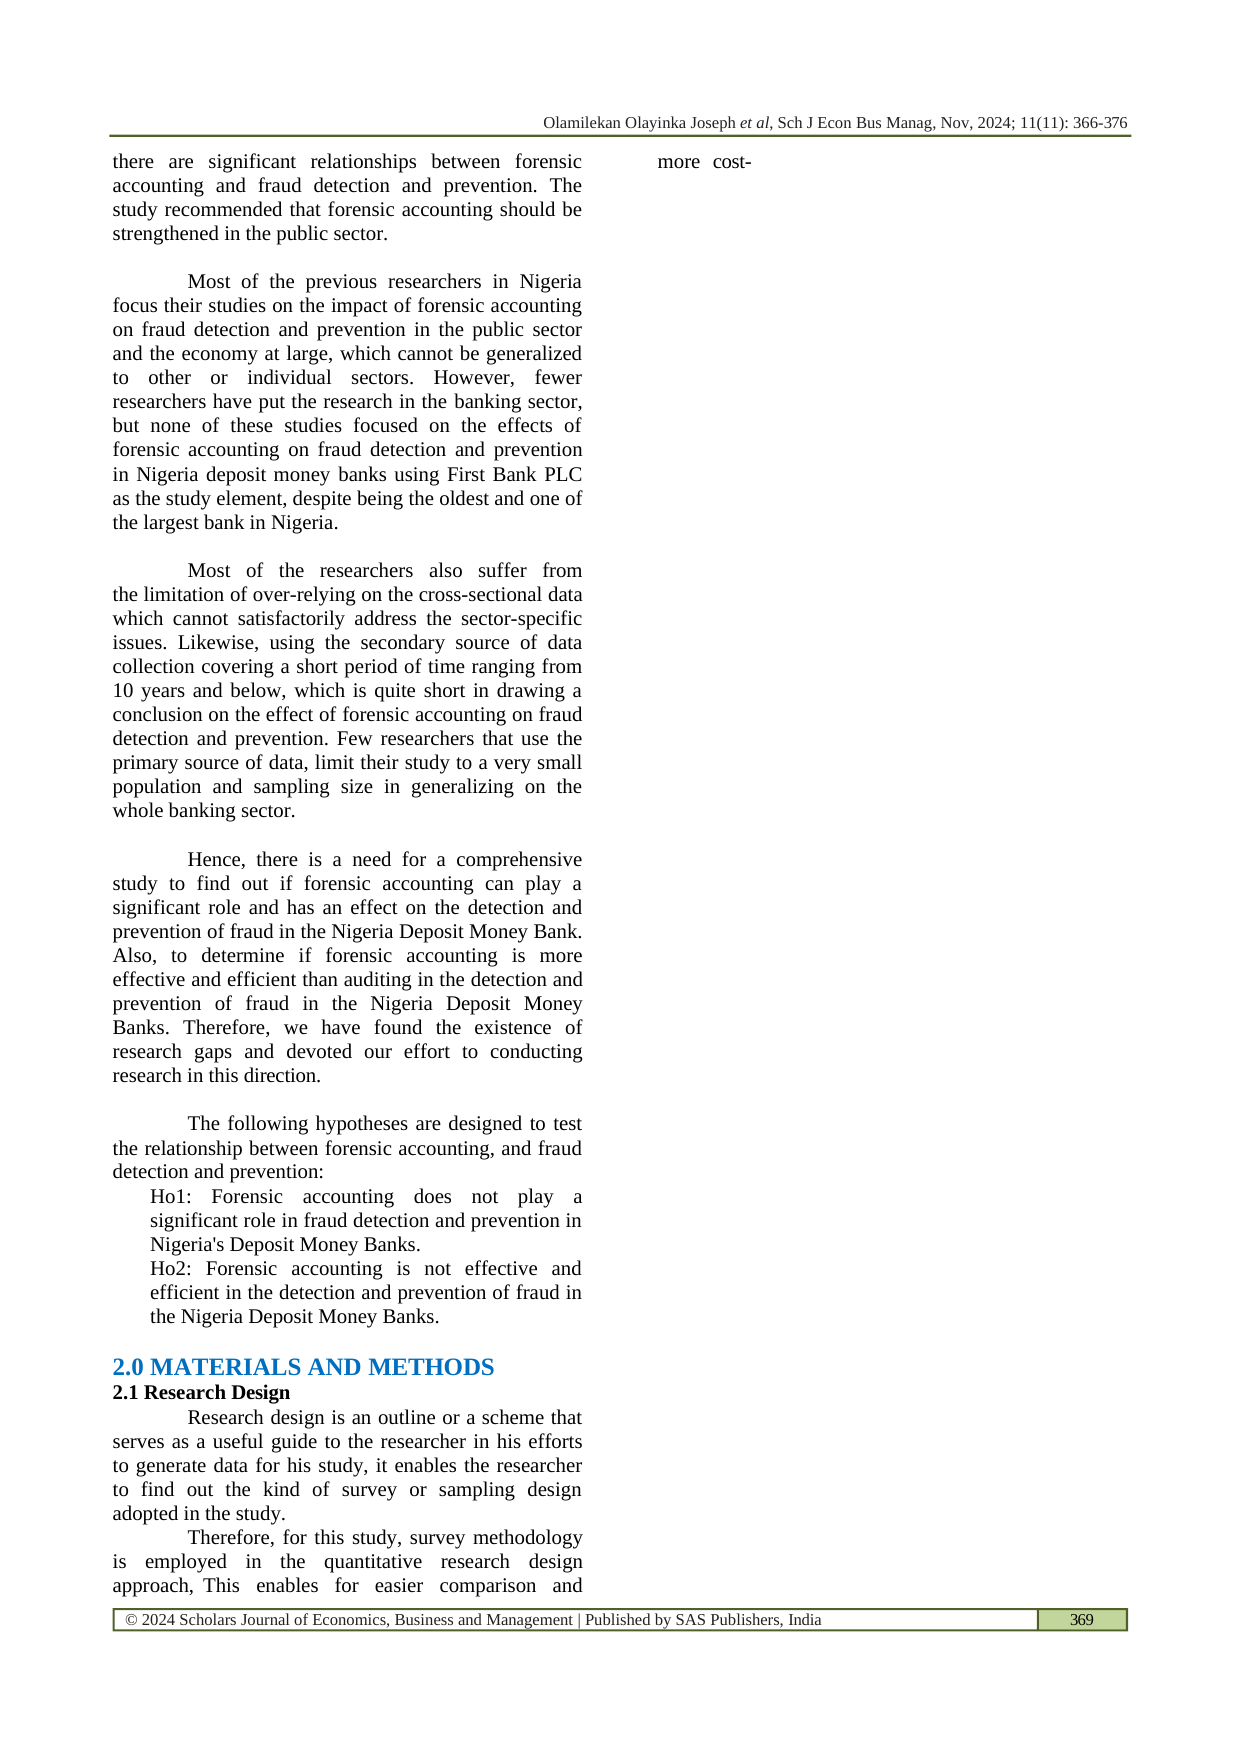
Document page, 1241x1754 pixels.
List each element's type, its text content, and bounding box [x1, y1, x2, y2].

text Research design is an outline or a scheme that serves as a useful guide to the researcher in his efforts to generate data for his study, it enables the researcher to find out the kind of survey or sampling design adopted in the study. [112, 1404, 583, 1525]
text Most of the previous researchers in Nigeria focus their studies on the impact of forensic accounting on fraud detection and prevention in the public sector and the economy at large, which cannot be generalized to other or individual sectors. However, fewer researchers have put the research in the banking sector, but none of these studies focused on the effects of forensic accounting on fraud detection and prevention in Nigeria deposit money banks using First Bank PLC as the study element, despite being the oldest and one of the largest bank in Nigeria. [112, 269, 583, 534]
text Therefore, for this study, survey methodology is employed in the quantitative research design approach, This enables for easier comparison and more cost- [657, 149, 1133, 173]
subtitle Research Design [112, 1381, 587, 1404]
text Ho2: Forensic accounting is not effective and efficient in the detection and prevention of fraud in the Nigeria Deposit Money Banks. [150, 1256, 582, 1328]
text Most of the researchers also suffer from the limitation of over-relying on the cross-sectional data which cannot satisfactorily address the sector-specific issues. Likewise, using the secondary source of data collection covering a short period of time ranging from 10 years and below, which is quite short in drawing a conclusion on the effect of forensic accounting on fraud detection and prevention. Few researchers that use the primary source of data, limit their study to a very small population and sampling size in generalizing on the whole banking sector. [112, 558, 583, 822]
subtitle MATERIALS AND METHODS [112, 1352, 587, 1381]
text Ho1: Forensic accounting does not play a significant role in fraud detection and prevention in Nigeria's Deposit Money Banks. [150, 1183, 583, 1256]
text there are significant relationships between forensic accounting and fraud detection and prevention. The study recommended that forensic accounting should be strengthened in the public sector. [112, 149, 582, 245]
text Therefore, for this study, survey methodology is employed in the quantitative research design approach, This enables for easier comparison and more cost- [112, 1525, 583, 1597]
text The following hypotheses are designed to test the relationship between forensic accounting, and fraud detection and prevention: [112, 1111, 583, 1183]
text Hence, there is a need for a comprehensive study to find out if forensic accounting can play a significant role and has an effect on the detection and prevention of fraud in the Nigeria Deposit Money Bank. Also, to determine if forensic accounting is more effective and efficient than auditing in the detection and prevention of fraud in the Nigeria Deposit Money Banks. Therefore, we have found the existence of research gaps and devoted our effort to conducting research in this direction. [112, 847, 583, 1087]
